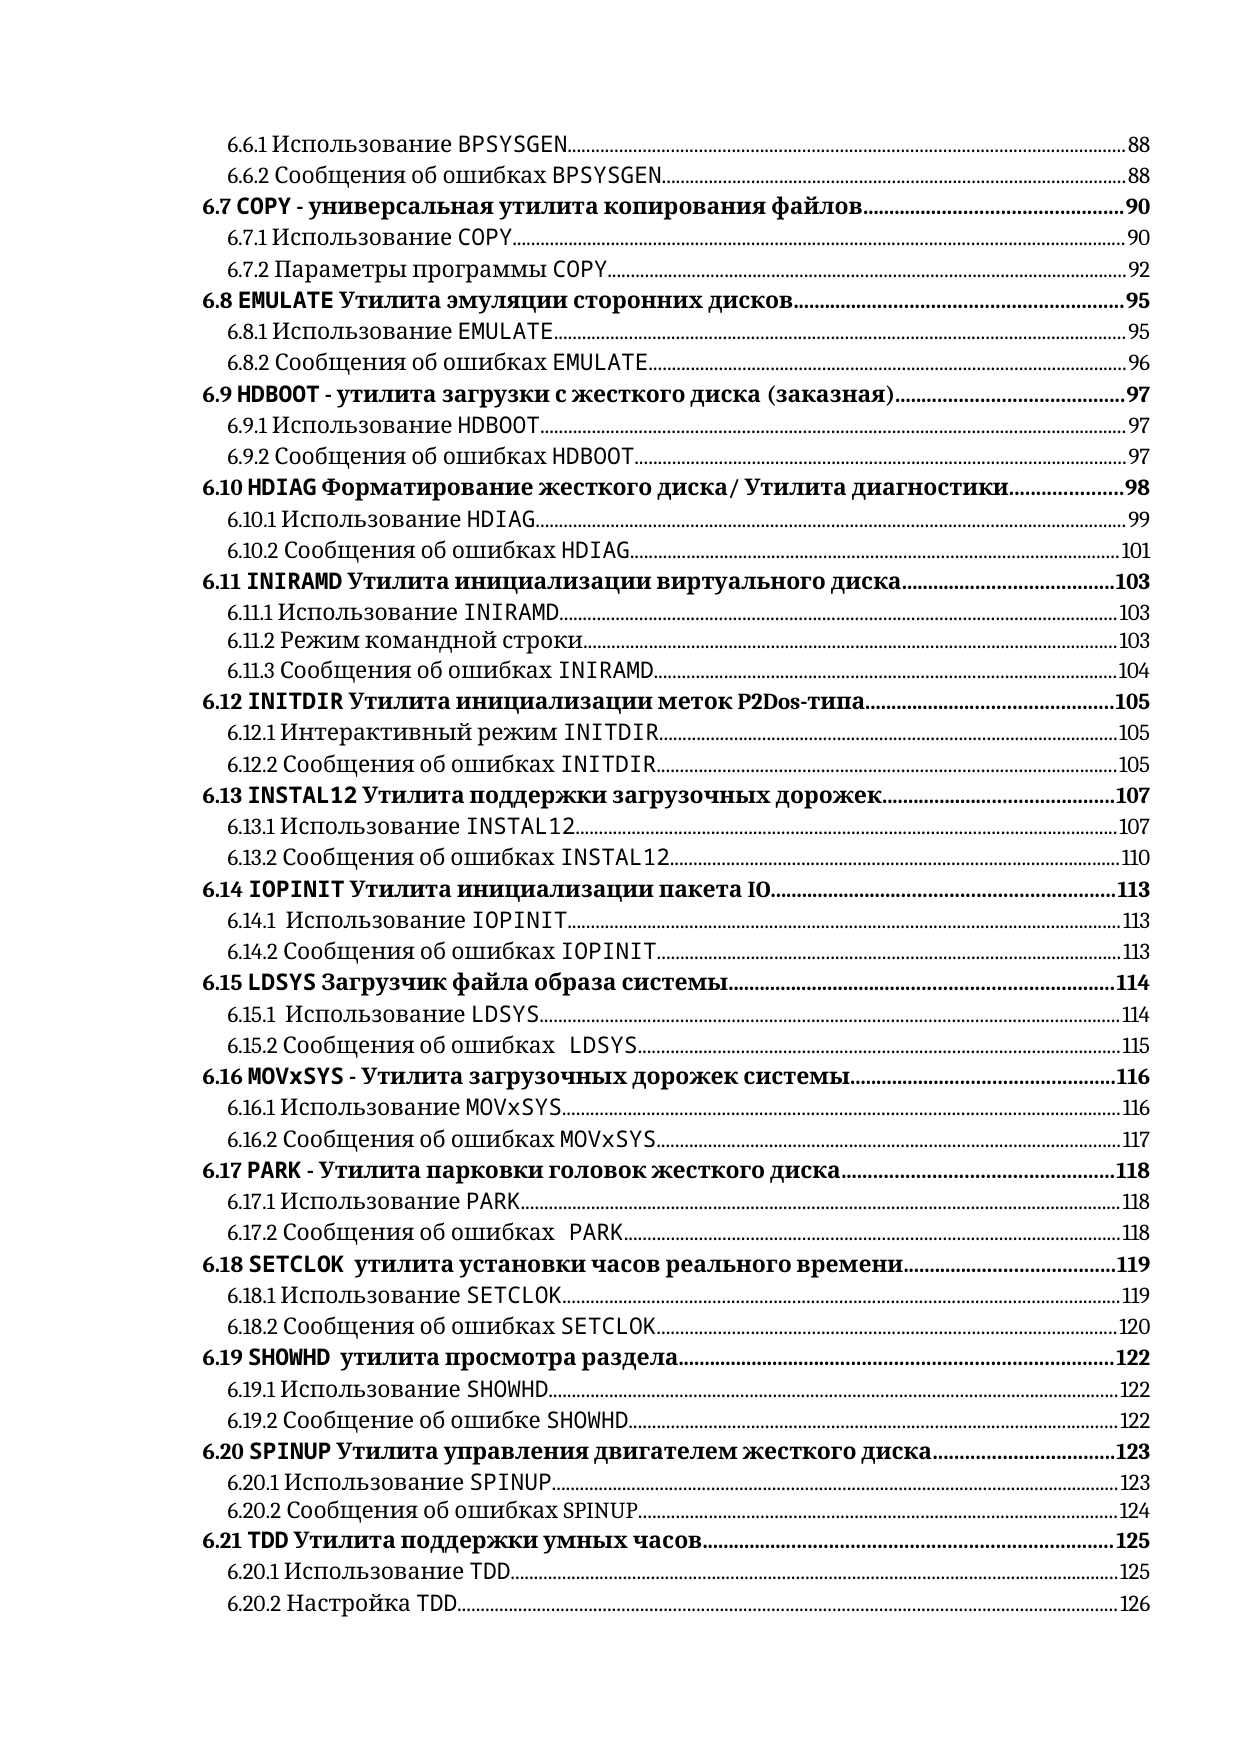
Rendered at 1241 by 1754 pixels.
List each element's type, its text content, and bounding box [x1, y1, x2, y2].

text 6.10.1 Использование HDIAG 99 [227, 502, 1152, 534]
text 6.14.2 Сообщения об ошибках IOPINIT 113 [227, 935, 1152, 966]
text 6.12 INITDIR Утилита инициализации меток P2Dos-типа 105 [202, 685, 1152, 716]
text 6.11.1 Использование INIRAMD 103 [227, 596, 1152, 627]
text 6.18.2 Сообщения об ошибках SETCLOK 120 [227, 1310, 1152, 1341]
text 6.16 MOVxSYS - Утилита загрузочных дорожек системы 116 [202, 1060, 1152, 1091]
text 6.11.2 Режим командной строки 103 [227, 627, 1152, 654]
text 6.20.2 Настройка TDD 126 [227, 1586, 1152, 1618]
text 6.20.1 Использование TDD 125 [227, 1555, 1152, 1586]
text 6.10.2 Сообщения об ошибках HDIAG 101 [227, 534, 1152, 565]
text 6.18.1 Использование SETCLOK 119 [227, 1279, 1152, 1310]
text 6.8 EMULATE Утилита эмуляции сторонних дисков 95 [202, 284, 1152, 315]
text 6.20.2 Сообщения об ошибках SPINUP 124 [227, 1498, 1152, 1524]
text 6.12.2 Сообщения об ошибках INITDIR 105 [227, 748, 1152, 779]
text 6.17 PARK - Утилита парковки головок жесткого диска 118 [202, 1154, 1152, 1185]
text 6.13.2 Сообщения об ошибках INSTAL12 110 [227, 841, 1152, 873]
text 6.6.2 Сообщения об ошибках BPSYSGEN 88 [227, 159, 1152, 190]
text 6.16.2 Сообщения об ошибках MOVxSYS 117 [227, 1123, 1152, 1154]
text 6.16.1 Использование MOVxSYS 116 [227, 1091, 1152, 1123]
text 6.7.1 Использование COPY 90 [227, 221, 1152, 252]
text 6.20.1 Использование SPINUP 123 [227, 1466, 1152, 1498]
text 6.6.1 Использование BPSYSGEN 88 [227, 127, 1152, 159]
text 6.13.1 Использование INSTAL12 107 [227, 810, 1152, 841]
text 6.10 HDIAG Форматирование жесткого диска/ Утилита диагностики 98 [202, 471, 1152, 502]
text 6.15.2 Сообщения об ошибках LDSYS 115 [227, 1029, 1152, 1060]
text 6.15 LDSYS Загрузчик файла образа системы 114 [202, 966, 1152, 998]
text 6.8.1 Использование EMULATE 95 [227, 315, 1152, 346]
text 6.19 SHOWHD утилита просмотра раздела 122 [202, 1341, 1152, 1373]
text 6.13 INSTAL12 Утилита поддержки загрузочных дорожек 107 [202, 779, 1152, 810]
text 6.20 SPINUP Утилита управления двигателем жесткого диска 123 [202, 1435, 1152, 1466]
text 6.7.2 Параметры программы COPY 92 [227, 252, 1152, 284]
text 6.9.2 Сообщения об ошибках HDBOOT 97 [227, 440, 1152, 471]
text 6.14.1 Использование IOPINIT 113 [227, 904, 1152, 935]
text 6.11 INIRAMD Утилита инициализации виртуального диска 103 [202, 565, 1152, 596]
text 6.18 SETCLOK утилита установки часов реального времени 119 [202, 1248, 1152, 1279]
text 6.17.2 Сообщения об ошибках PARK 118 [227, 1216, 1152, 1248]
text 6.11.3 Сообщения об ошибках INIRAMD 104 [227, 654, 1152, 685]
text 6.9 HDBOOT - утилита загрузки с жесткого диска (заказная) 97 [202, 377, 1152, 409]
text 6.12.1 Интерактивный режим INITDIR 105 [227, 716, 1152, 748]
text 6.21 TDD Утилита поддержки умных часов 125 [202, 1524, 1152, 1555]
text 6.17.1 Использование PARK 118 [227, 1185, 1152, 1216]
text 6.9.1 Использование HDBOOT 97 [227, 409, 1152, 440]
text 6.15.1 Использование LDSYS 114 [227, 998, 1152, 1029]
text 6.19.1 Использование SHOWHD 122 [227, 1373, 1152, 1404]
text 6.7 COPY - универсальная утилита копирования файлов 90 [202, 190, 1152, 221]
text 6.19.2 Сообщение об ошибке SHOWHD 122 [227, 1404, 1152, 1435]
text 6.14 IOPINIT Утилита инициализации пакета IO 113 [202, 873, 1152, 904]
text 6.8.2 Сообщения об ошибках EMULATE 96 [227, 346, 1152, 377]
